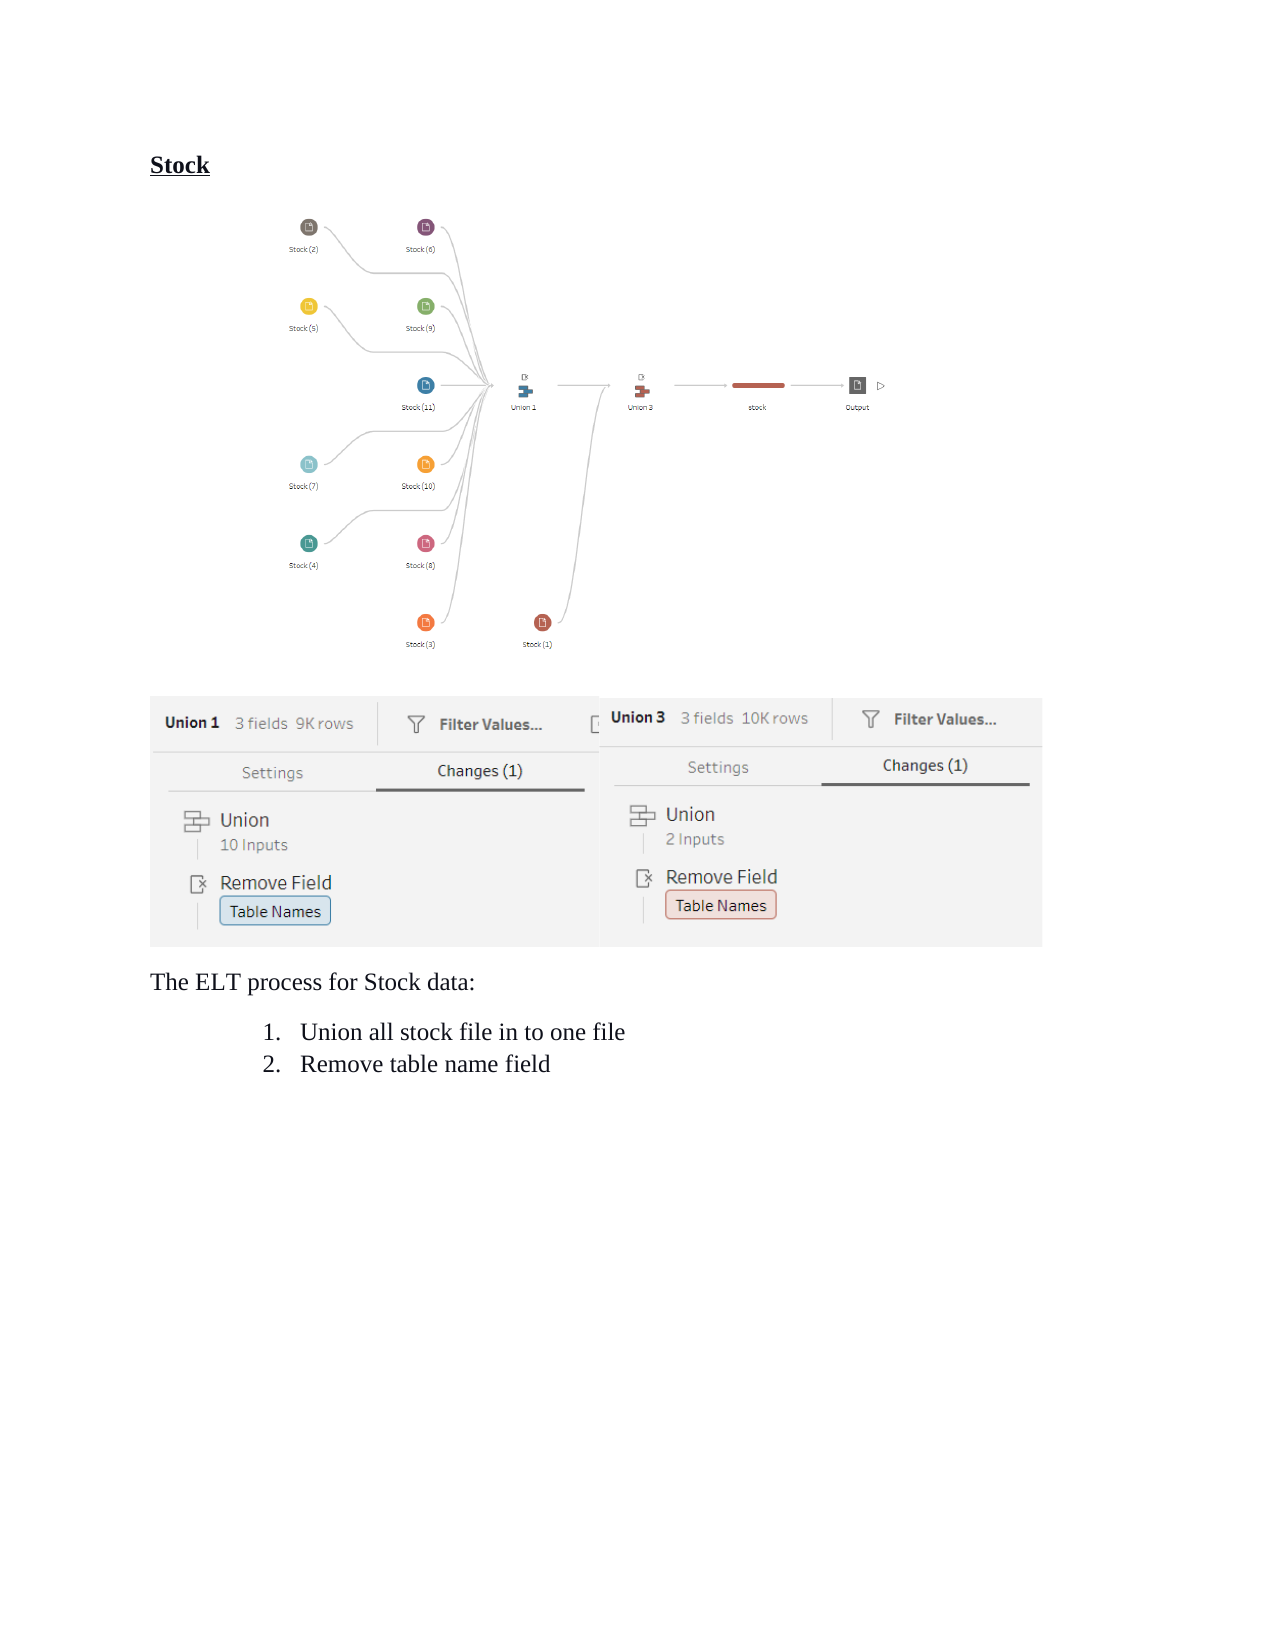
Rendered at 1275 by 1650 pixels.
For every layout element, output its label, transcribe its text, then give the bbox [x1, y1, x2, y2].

text The ELT process for Stock data: [150, 967, 1125, 996]
subtitle Stock [150, 150, 1125, 179]
picture [259, 199, 1017, 676]
list Union all stock file in to one file [225, 1017, 1125, 1045]
picture [150, 696, 1043, 947]
list Remove table name field [225, 1049, 1125, 1078]
